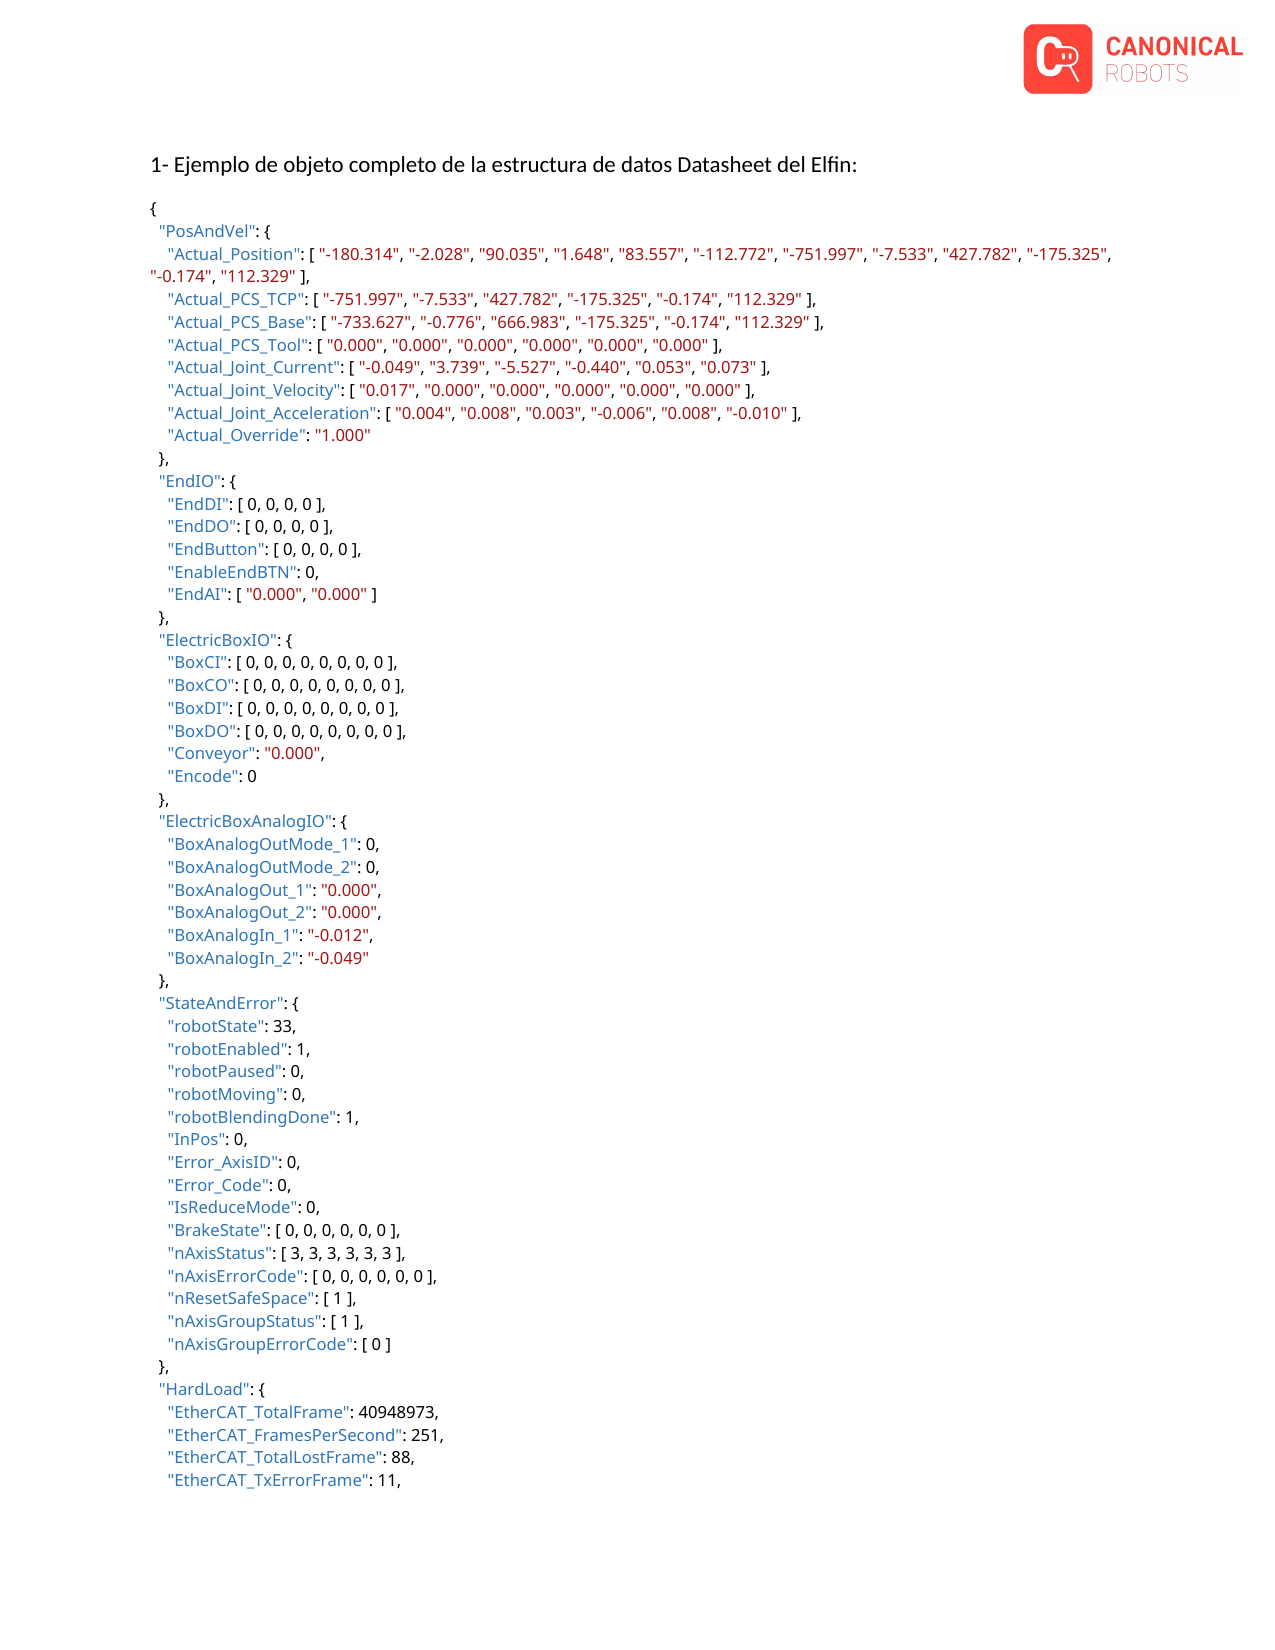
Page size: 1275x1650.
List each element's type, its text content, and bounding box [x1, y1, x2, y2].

text "HardLoad": { [150, 1378, 1125, 1400]
text "robotState": 33, [150, 1014, 1125, 1037]
text "nResetSafeSpace": [ 1 ], [150, 1287, 1125, 1309]
text "IsReduceMode": 0, [150, 1196, 1125, 1219]
text "robotPaused": 0, [150, 1060, 1125, 1082]
text }, [150, 969, 1125, 992]
text "nAxisStatus": [ 3, 3, 3, 3, 3, 3 ], [150, 1241, 1125, 1264]
text "robotMoving": 0, [150, 1082, 1125, 1105]
text "BoxAnalogOutMode_2": 0, [150, 855, 1125, 878]
text "PosAndVel": { [150, 219, 1125, 242]
text }, [150, 787, 1125, 810]
text "BoxDO": [ 0, 0, 0, 0, 0, 0, 0, 0 ], [150, 719, 1125, 742]
text "EndDO": [ 0, 0, 0, 0 ], [150, 515, 1125, 537]
text "EndButton": [ 0, 0, 0, 0 ], [150, 537, 1125, 560]
text "BoxAnalogOutMode_1": 0, [150, 833, 1125, 855]
text "robotBlendingDone": 1, [150, 1105, 1125, 1128]
text }, [150, 1355, 1125, 1378]
text "EndDI": [ 0, 0, 0, 0 ], [150, 492, 1125, 515]
text "BoxDI": [ 0, 0, 0, 0, 0, 0, 0, 0 ], [150, 696, 1125, 719]
text "nAxisGroupErrorCode": [ 0 ] [150, 1332, 1125, 1355]
text "Actual_PCS_TCP": [ "-751.997", "-7.533", "427.782", "-175.325", "-0.174", "112.329" ], [150, 288, 1125, 310]
text "Actual_PCS_Tool": [ "0.000", "0.000", "0.000", "0.000", "0.000", "0.000" ], [150, 333, 1125, 356]
text "EndIO": { [150, 469, 1125, 492]
text "EtherCAT_TxErrorFrame": 11, [150, 1468, 1125, 1491]
text "EtherCAT_FramesPerSecond": 251, [150, 1423, 1125, 1446]
text "Actual_Joint_Acceleration": [ "0.004", "0.008", "0.003", "-0.006", "0.008", "-0.010" ], [150, 401, 1125, 424]
text }, [150, 606, 1125, 628]
text "EtherCAT_TotalLostFrame": 88, [150, 1446, 1125, 1468]
text "nAxisGroupStatus": [ 1 ], [150, 1309, 1125, 1332]
text "Actual_Joint_Current": [ "-0.049", "3.739", "-5.527", "-0.440", "0.053", "0.073" ], [150, 356, 1125, 378]
text "InPos": 0, [150, 1128, 1125, 1151]
text "EtherCAT_TotalFrame": 40948973, [150, 1400, 1125, 1423]
text }, [150, 447, 1125, 469]
text "Encode": 0 [150, 764, 1125, 787]
text "Error_Code": 0, [150, 1173, 1125, 1196]
text "Actual_Override": "1.000" [150, 424, 1125, 447]
text "EndAI": [ "0.000", "0.000" ] [150, 583, 1125, 606]
text "BrakeState": [ 0, 0, 0, 0, 0, 0 ], [150, 1219, 1125, 1241]
text { [150, 197, 1125, 219]
text "Error_AxisID": 0, [150, 1151, 1125, 1173]
text "BoxAnalogOut_2": "0.000", [150, 901, 1125, 923]
text "BoxAnalogIn_1": "-0.012", [150, 923, 1125, 946]
text "ElectricBoxAnalogIO": { [150, 810, 1125, 833]
text "nAxisErrorCode": [ 0, 0, 0, 0, 0, 0 ], [150, 1264, 1125, 1287]
text "ElectricBoxIO": { [150, 628, 1125, 651]
text "Conveyor": "0.000", [150, 742, 1125, 764]
text "StateAndError": { [150, 992, 1125, 1014]
text "BoxAnalogIn_2": "-0.049" [150, 946, 1125, 969]
text "robotEnabled": 1, [150, 1037, 1125, 1060]
text "Actual_Position": [ "-180.314", "-2.028", "90.035", "1.648", "83.557", "-112.772", "-751.997", "-7.533", "427.782", "-175.325", "-0.174", "112.329" ], [150, 242, 1125, 288]
text "BoxAnalogOut_1": "0.000", [150, 878, 1125, 901]
picture [1022, 23, 1244, 95]
text "Actual_PCS_Base": [ "-733.627", "-0.776", "666.983", "-175.325", "-0.174", "112.329" ], [150, 310, 1125, 333]
text 1- Ejemplo de objeto completo de la estructura de datos Datasheet del Elfin: [150, 150, 1125, 178]
text "BoxCI": [ 0, 0, 0, 0, 0, 0, 0, 0 ], [150, 651, 1125, 674]
text "Actual_Joint_Velocity": [ "0.017", "0.000", "0.000", "0.000", "0.000", "0.000" ], [150, 378, 1125, 401]
text "BoxCO": [ 0, 0, 0, 0, 0, 0, 0, 0 ], [150, 674, 1125, 696]
text "EnableEndBTN": 0, [150, 560, 1125, 583]
